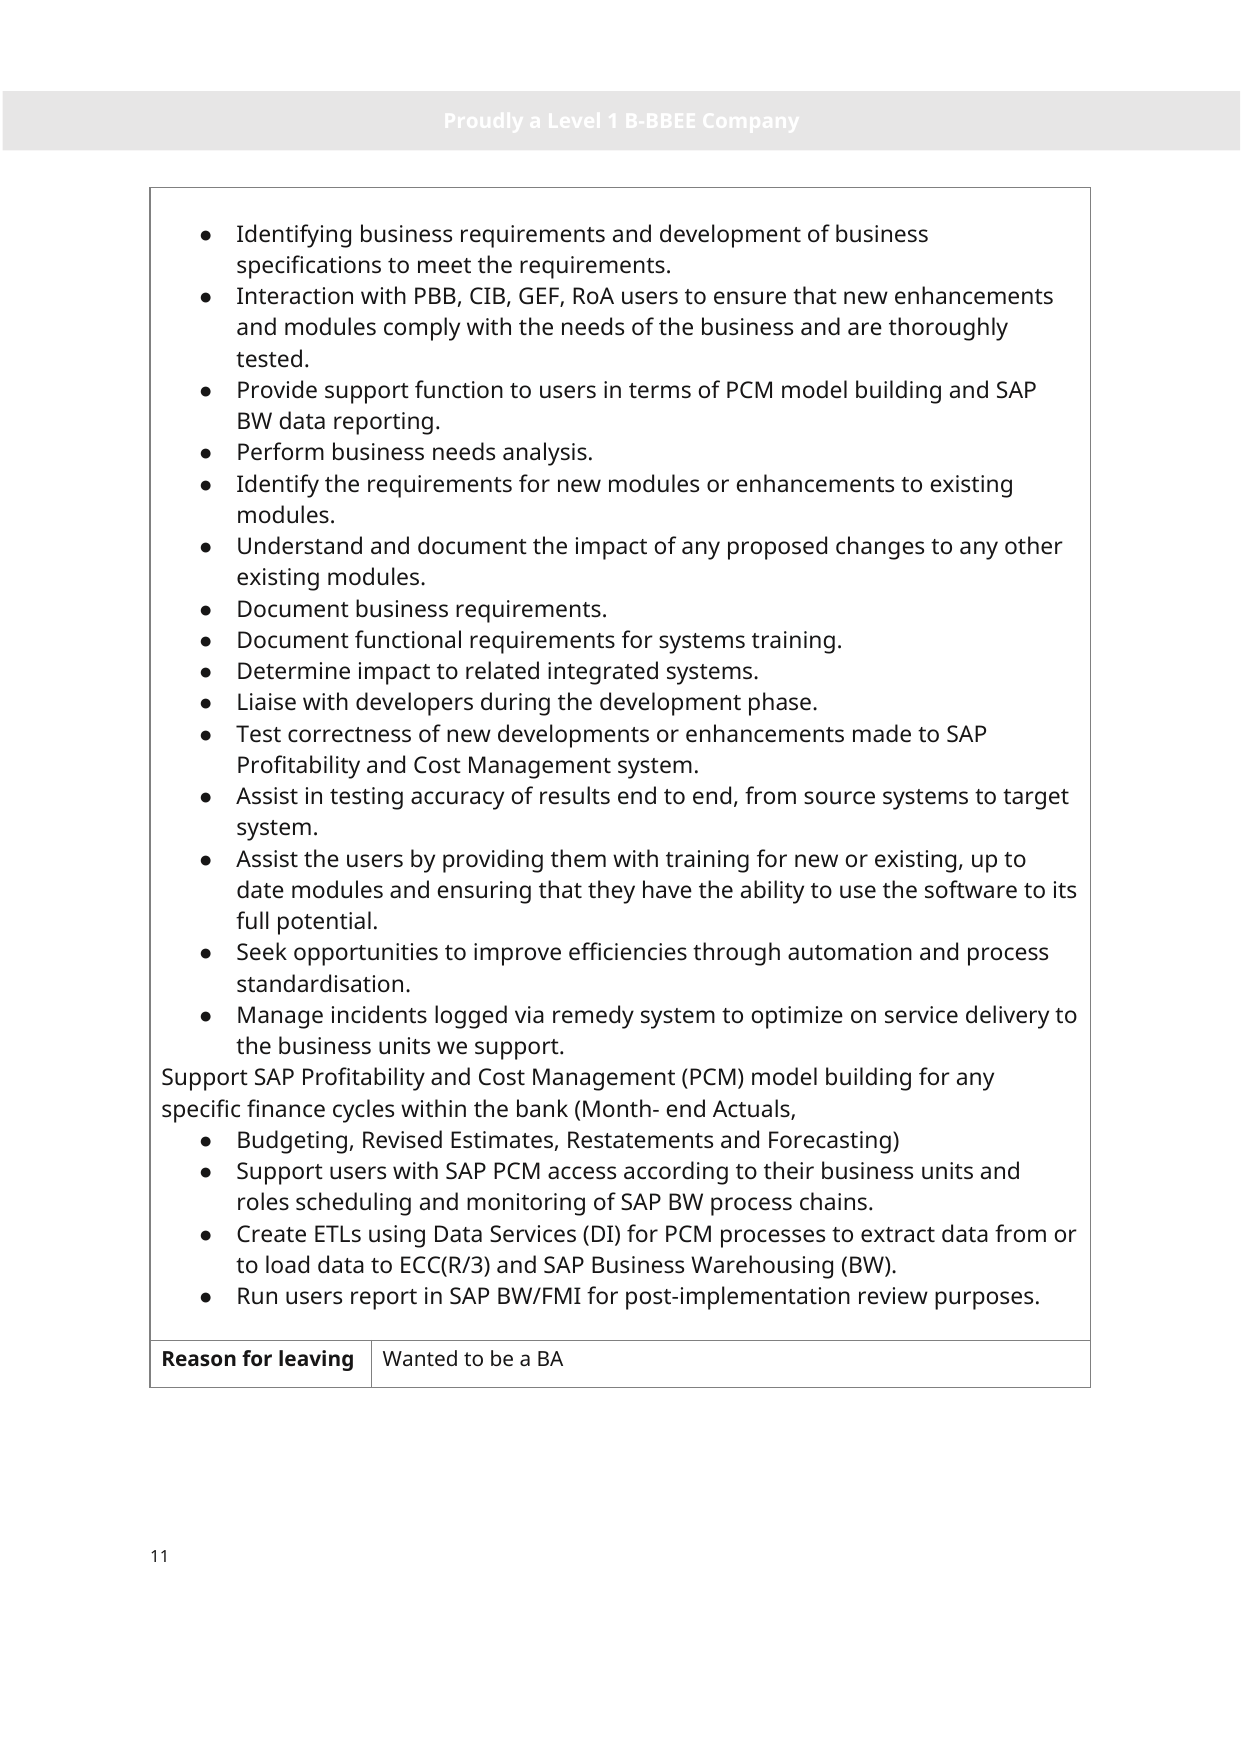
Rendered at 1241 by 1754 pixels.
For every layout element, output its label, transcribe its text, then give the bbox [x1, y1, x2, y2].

table_cell Reason for leaving [151, 1341, 371, 1387]
table_cell Wanted to be a BA [372, 1341, 1090, 1387]
table_cell Identifying business requirements and development of business specifications to meet the requirements. Interaction with PBB, CIB, GEF, RoA users to ensure that new enhancements and modules comply with the needs of the business and are thoroughly tested. Provide support function to users in terms of PCM model building and SAP BW data reporting. Perform business needs analysis. Identify the requirements for new modules or enhancements to existing modules. Understand and document the impact of any proposed changes to any other existing modules. Document business requirements. Document functional requirements for systems training. Determine impact to related integrated systems. Liaise with developers during the development phase. Test correctness of new developments or enhancements made to SAP Profitability and Cost Management system. Assist in testing accuracy of results end to end, from source systems to target system. Assist the users by providing them with training for new or existing, up to date modules and ensuring that they have the ability to use the software to its full potential. Seek opportunities to improve efficiencies through automation and process standardisation. Manage incidents logged via remedy system to optimize on service delivery to the business units we support. Support SAP Profitability and Cost Management (PCM) model building for any specific finance cycles within the bank (Month- end Actuals, Budgeting, Revised Estimates, Restatements and Forecasting) Support users with SAP PCM access according to their business units and roles scheduling and monitoring of SAP BW process chains. Create ETLs using Data Services (DI) for PCM processes to extract data from or to load data to ECC(R/3) and SAP Business Warehousing (BW). Run users report in SAP BW/FMI for post-implementation review purposes. [151, 188, 1090, 1340]
